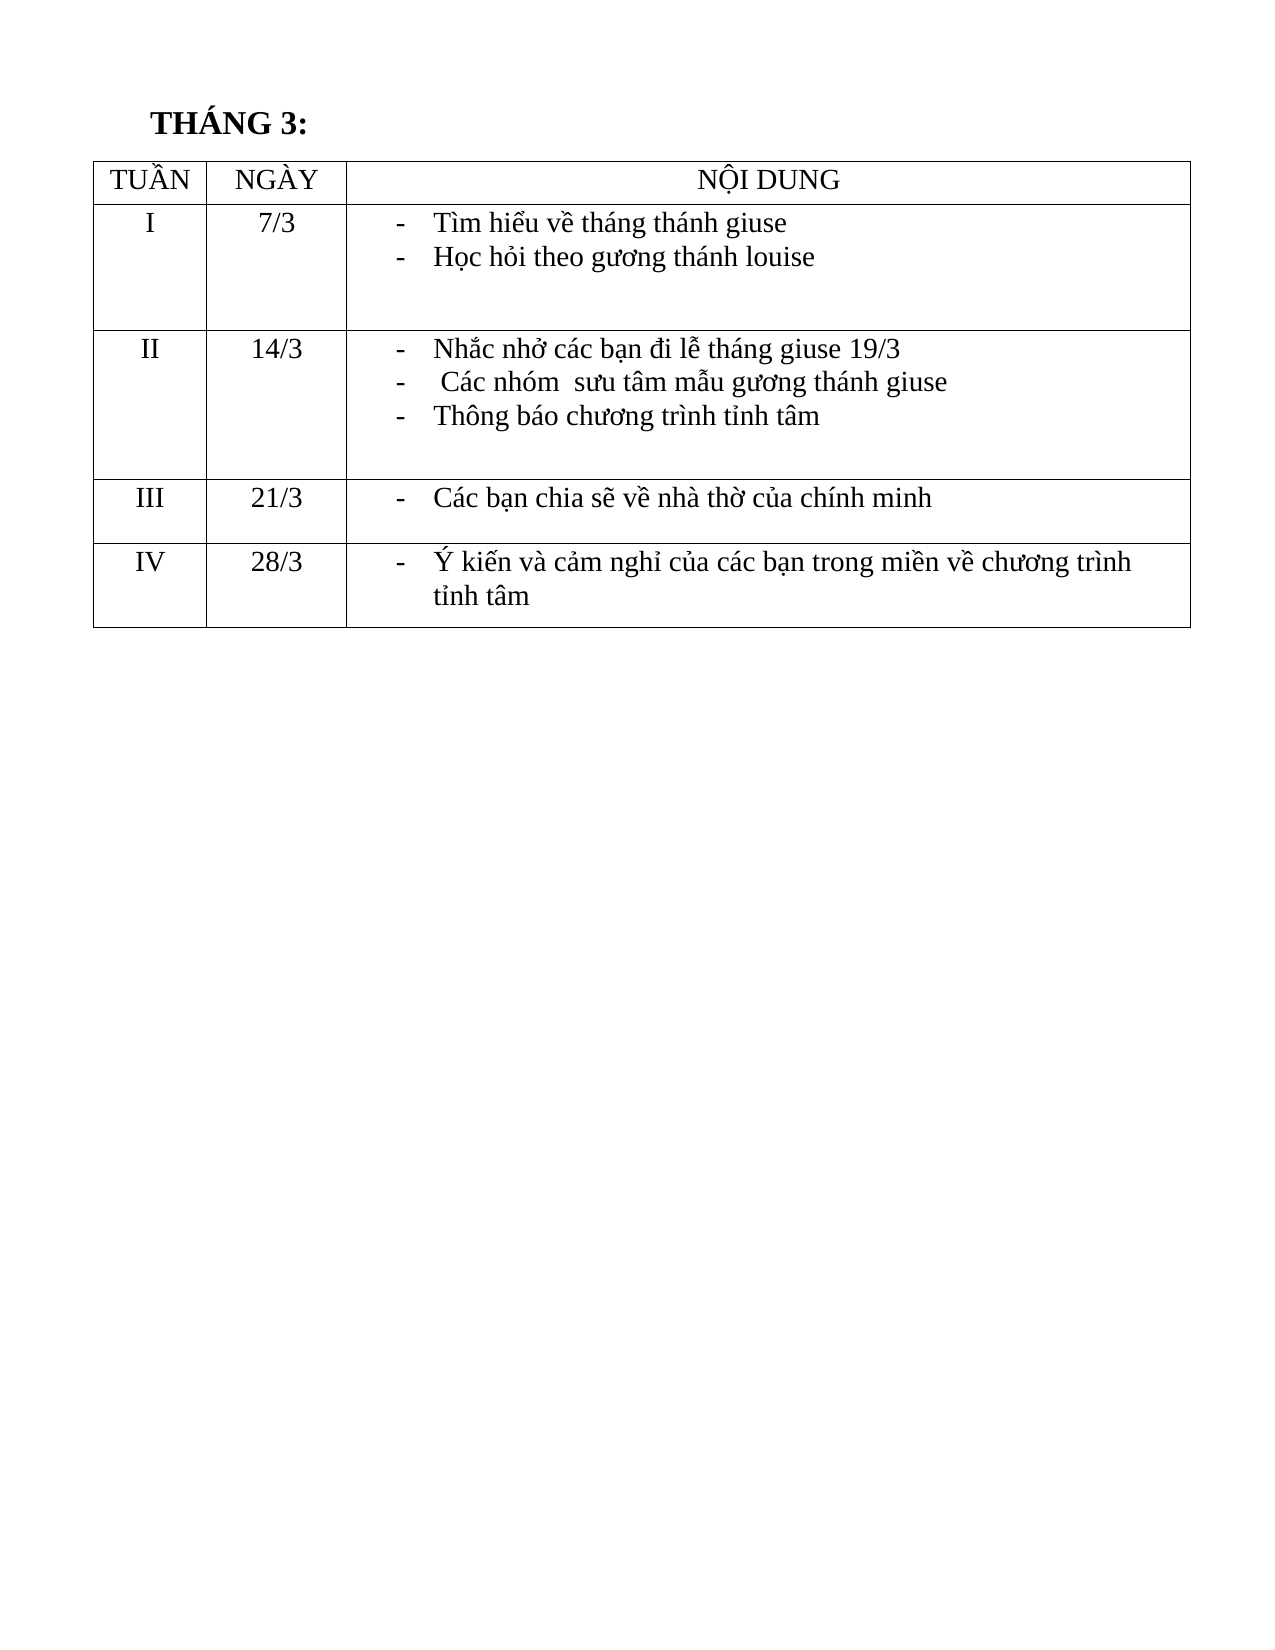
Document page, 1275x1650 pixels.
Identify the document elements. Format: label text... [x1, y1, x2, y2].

table_cell Nhắc nhở các bạn đi lễ tháng giuse 19/3 Các nhóm sưu tâm mẫu gương thánh giuse Thông báo chương trình tỉnh tâm [347, 331, 1190, 479]
table_cell III [94, 480, 206, 543]
table_cell 14/3 [207, 331, 346, 479]
table_cell Ý kiến và cảm nghỉ của các bạn trong miền về chương trình tỉnh tâm [347, 544, 1190, 627]
table_cell I [94, 205, 206, 330]
table_cell II [94, 331, 206, 479]
table_cell IV [94, 544, 206, 627]
table_cell 7/3 [207, 205, 346, 330]
table_header TUẦN [94, 162, 206, 204]
table_cell 21/3 [207, 480, 346, 543]
table_cell 28/3 [207, 544, 346, 627]
table_cell Các bạn chia sẽ về nhà thờ của chính minh [347, 480, 1190, 543]
table_cell Tìm hiểu về tháng thánh giuse Học hỏi theo gương thánh louise [347, 205, 1190, 330]
table_header NGÀY [207, 162, 346, 204]
table_header NỘI DUNG [347, 162, 1190, 204]
text THÁNG 3: [150, 103, 1125, 141]
